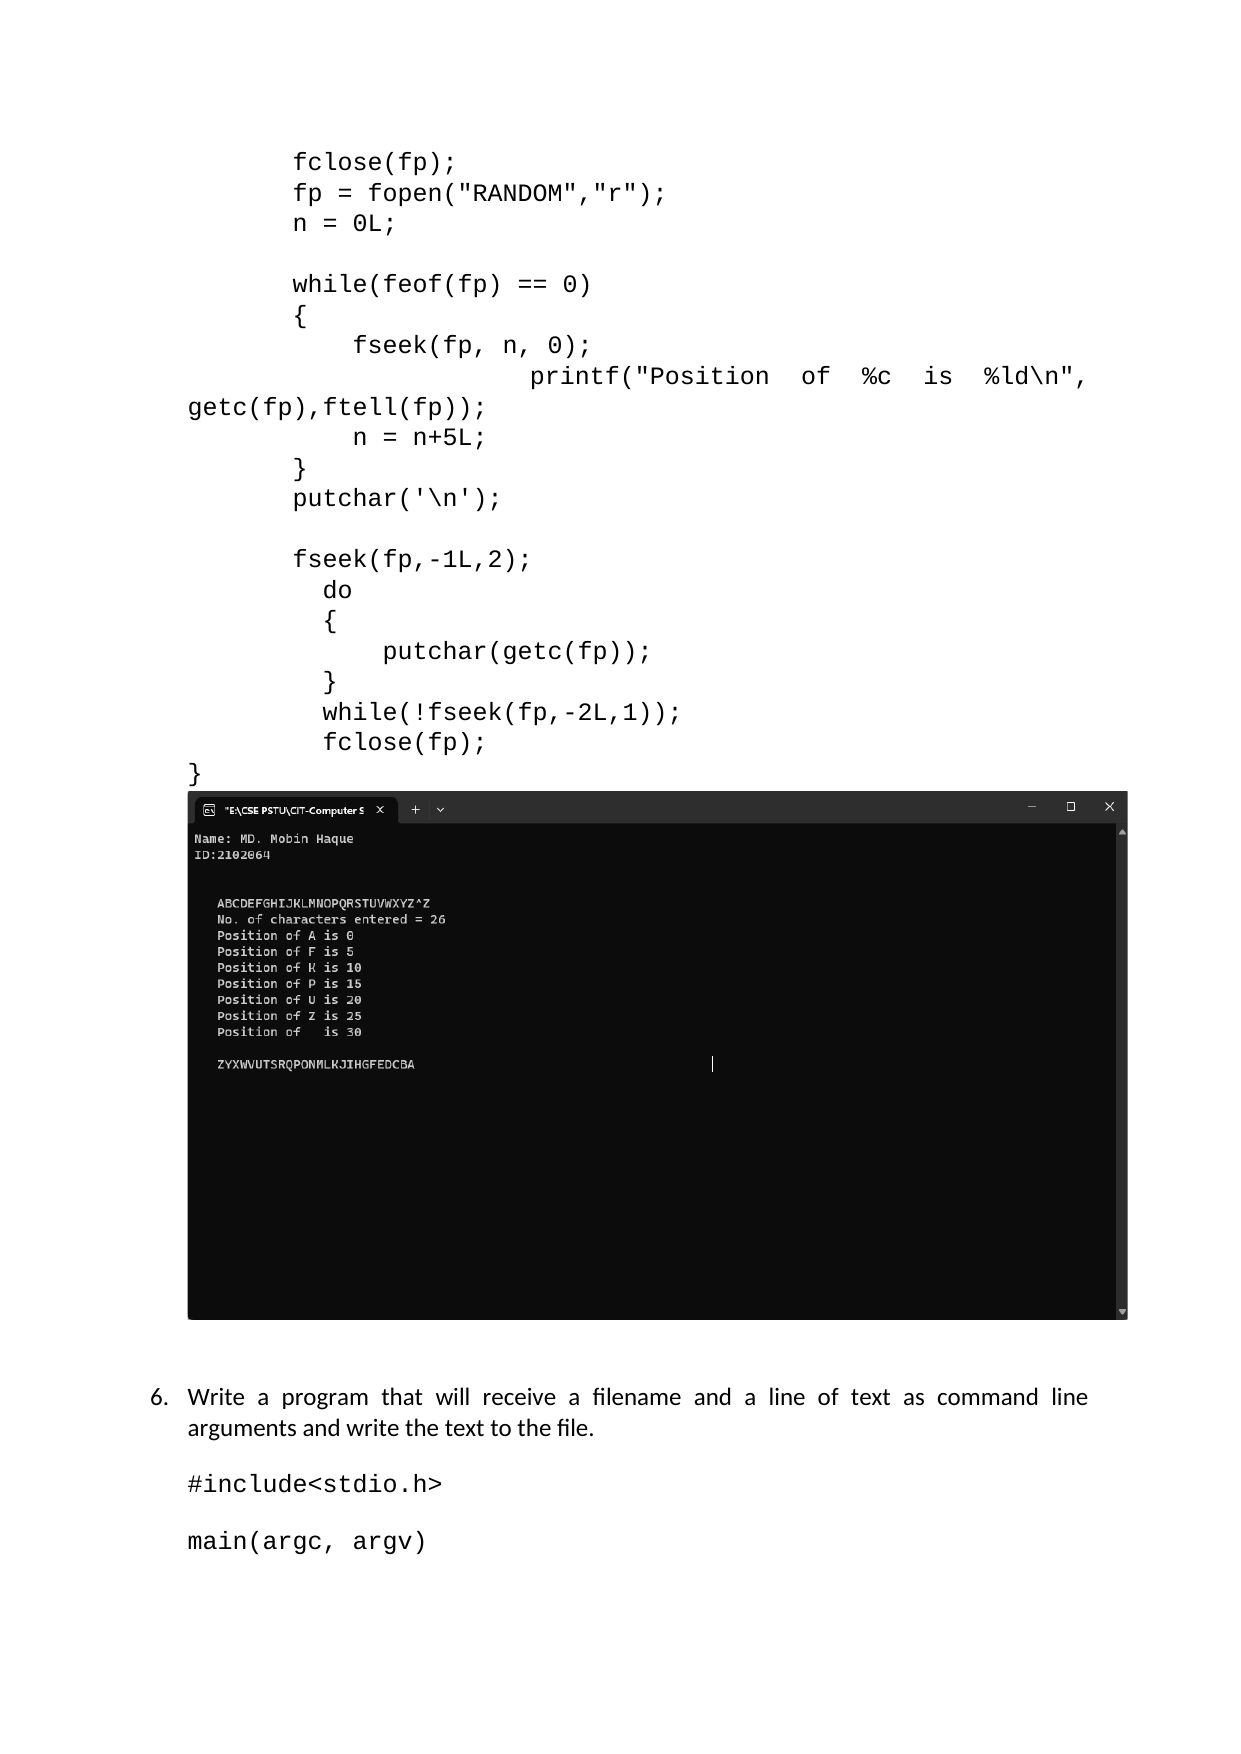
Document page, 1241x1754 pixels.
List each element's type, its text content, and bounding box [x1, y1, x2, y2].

list n = 0L; [187, 211, 1090, 239]
list } [187, 760, 1090, 789]
picture [187, 791, 1128, 1320]
list fclose(fp); [187, 730, 1090, 758]
list fseek(fp,-1L,2); [187, 547, 1090, 575]
text #include<stdio.h> [187, 1471, 1090, 1500]
list while(feof(fp) == 0) [187, 272, 1090, 300]
list fclose(fp); [187, 150, 1090, 178]
list while(!fseek(fp,-2L,1)); [187, 699, 1090, 728]
list putchar('\n'); [187, 486, 1090, 514]
list Write a program that will receive a filename and a line of text as command line arguments and write the text to the file. [150, 1381, 1090, 1442]
list printf("Position of %c is %ld\n", getc(fp),ftell(fp)); [187, 364, 1090, 422]
list { [187, 303, 1090, 331]
list fp = fopen("RANDOM","r"); [187, 181, 1090, 209]
list putchar(getc(fp)); [187, 638, 1090, 667]
list fseek(fp, n, 0); [187, 333, 1090, 361]
list { [187, 608, 1090, 636]
list } [187, 455, 1090, 483]
list n = n+5L; [187, 425, 1090, 453]
text main(argc, argv) [187, 1529, 1090, 1557]
list do [187, 577, 1090, 606]
list } [187, 669, 1090, 697]
